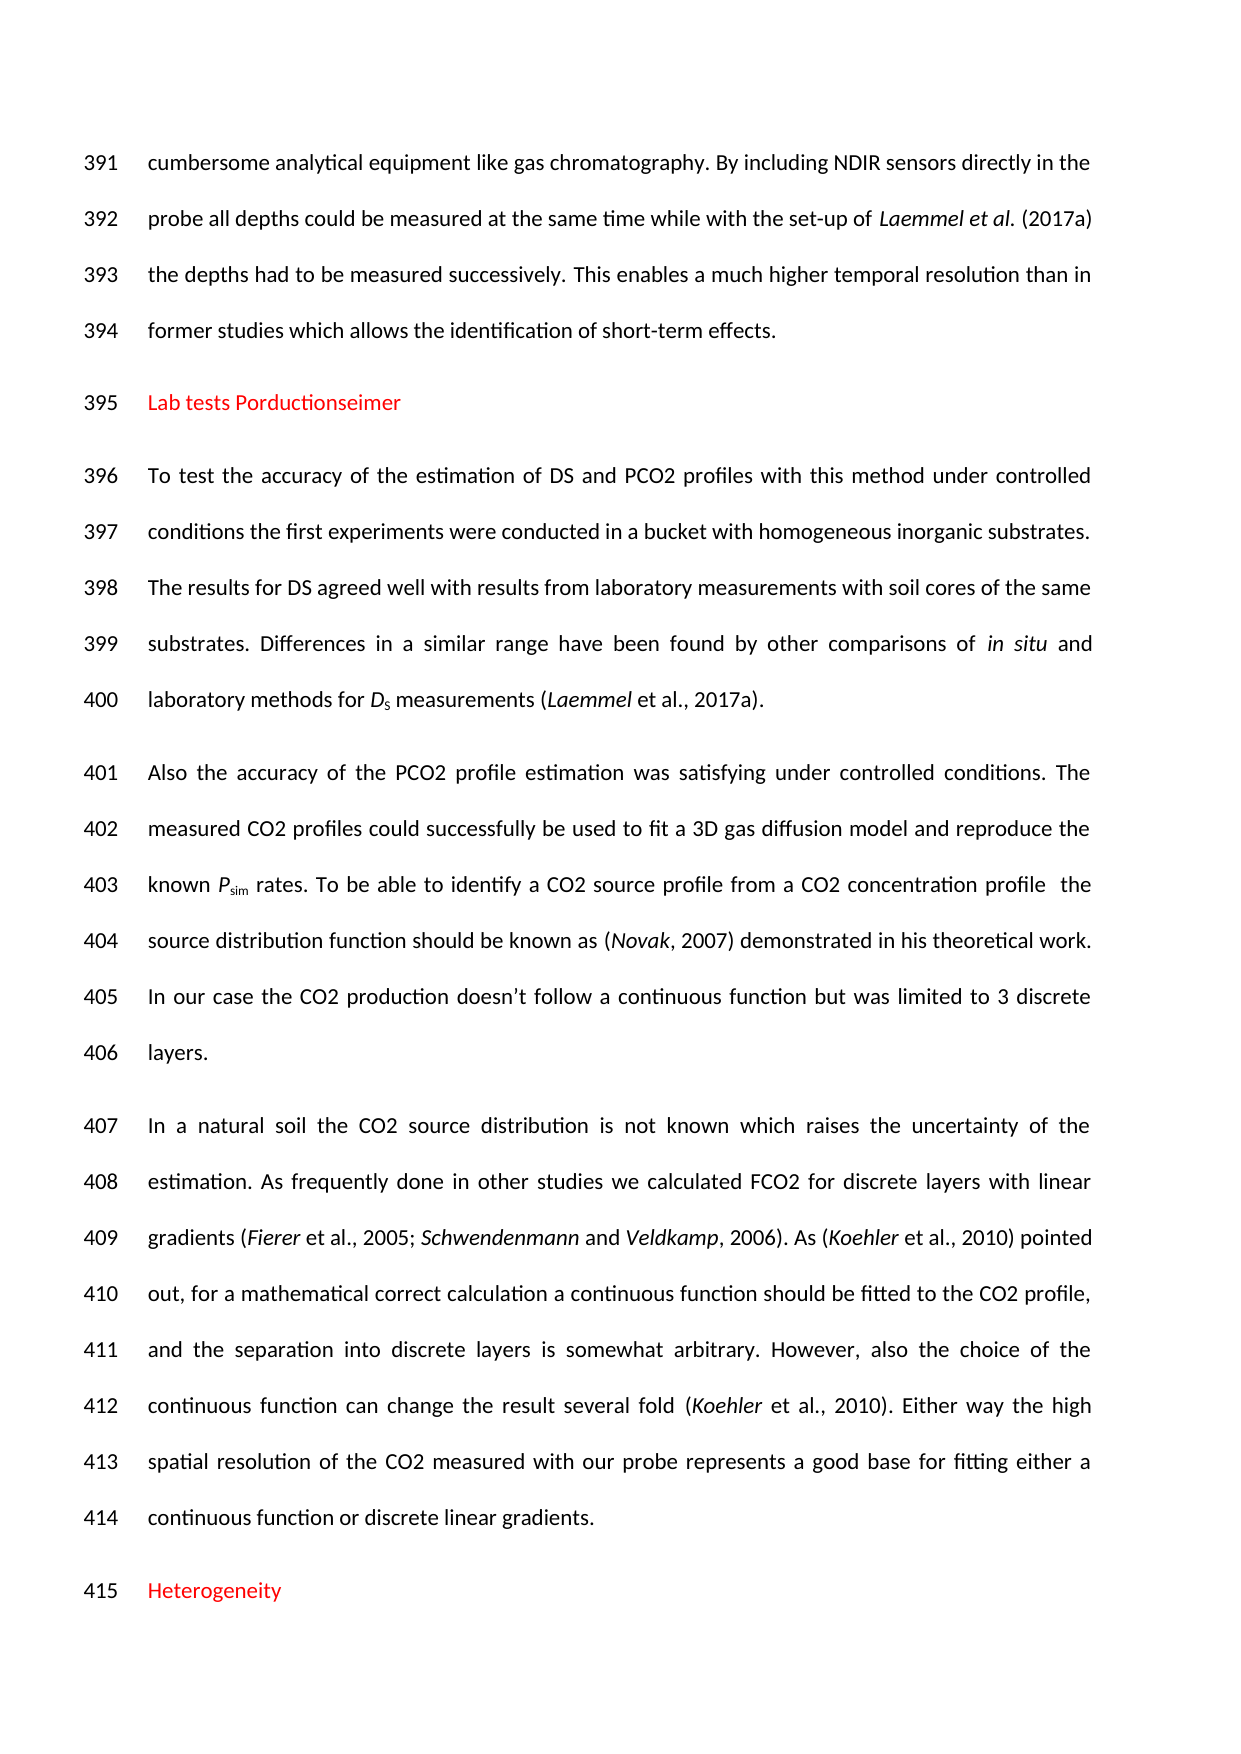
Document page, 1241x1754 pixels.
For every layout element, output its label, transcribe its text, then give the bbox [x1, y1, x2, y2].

text Lab tests Porductionseimer [148, 388, 1093, 416]
text Also the accuracy of the PCO2 profile estimation was satisfying under controlled conditions. The measured CO2 profiles could successfully be used to fit a 3D gas diffusion model and reproduce the known Psim rates. To be able to identify a CO2 source profile from a CO2 concentration profile the source distribution function should be known as (Novak, 2007) demonstrated in his theoretical work. In our case the CO2 production doesn’t follow a continuous function but was limited to 3 discrete layers. [148, 758, 1093, 1066]
text To test the accuracy of the estimation of DS and PCO2 profiles with this method under controlled conditions the first experiments were conducted in a bucket with homogeneous inorganic substrates. The results for DS agreed well with results from laboratory measurements with soil cores of the same substrates. Differences in a similar range have been found by other comparisons of in situ and laboratory methods for DS measurements (Laemmel et al., 2017a). [148, 461, 1093, 713]
text In a natural soil the CO2 source distribution is not known which raises the uncertainty of the estimation. As frequently done in other studies we calculated FCO2 for discrete layers with linear gradients (Fierer et al., 2005; Schwendenmann and Veldkamp, 2006). As (Koehler et al., 2010) pointed out, for a mathematical correct calculation a continuous function should be fitted to the CO2 profile, and the separation into discrete layers is somewhat arbitrary. However, also the choice of the continuous function can change the result several fold (Koehler et al., 2010). Either way the high spatial resolution of the CO2 measured with our probe represents a good base for fitting either a continuous function or discrete linear gradients. [148, 1111, 1093, 1531]
text Heterogeneity [148, 1576, 1093, 1604]
